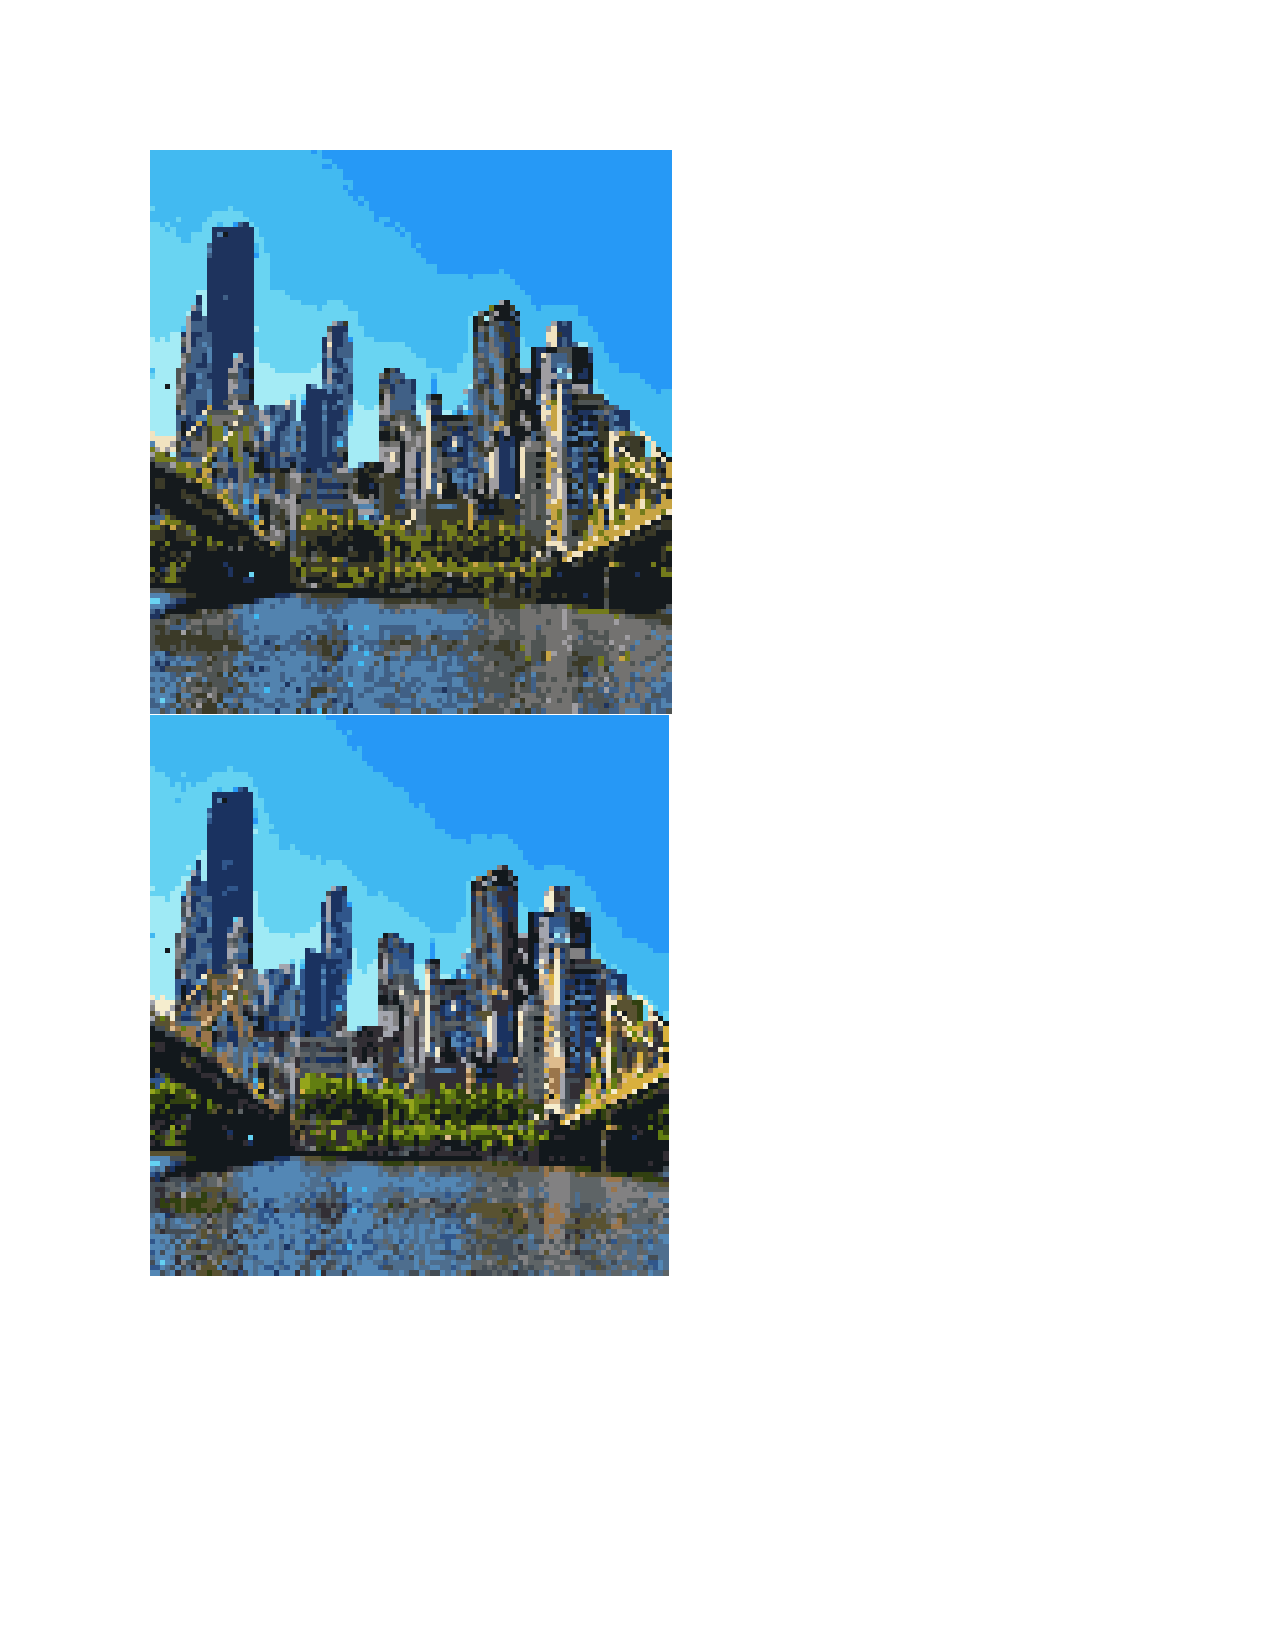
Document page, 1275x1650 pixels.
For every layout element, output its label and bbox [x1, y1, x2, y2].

picture [150, 150, 672, 714]
picture [150, 715, 669, 1276]
